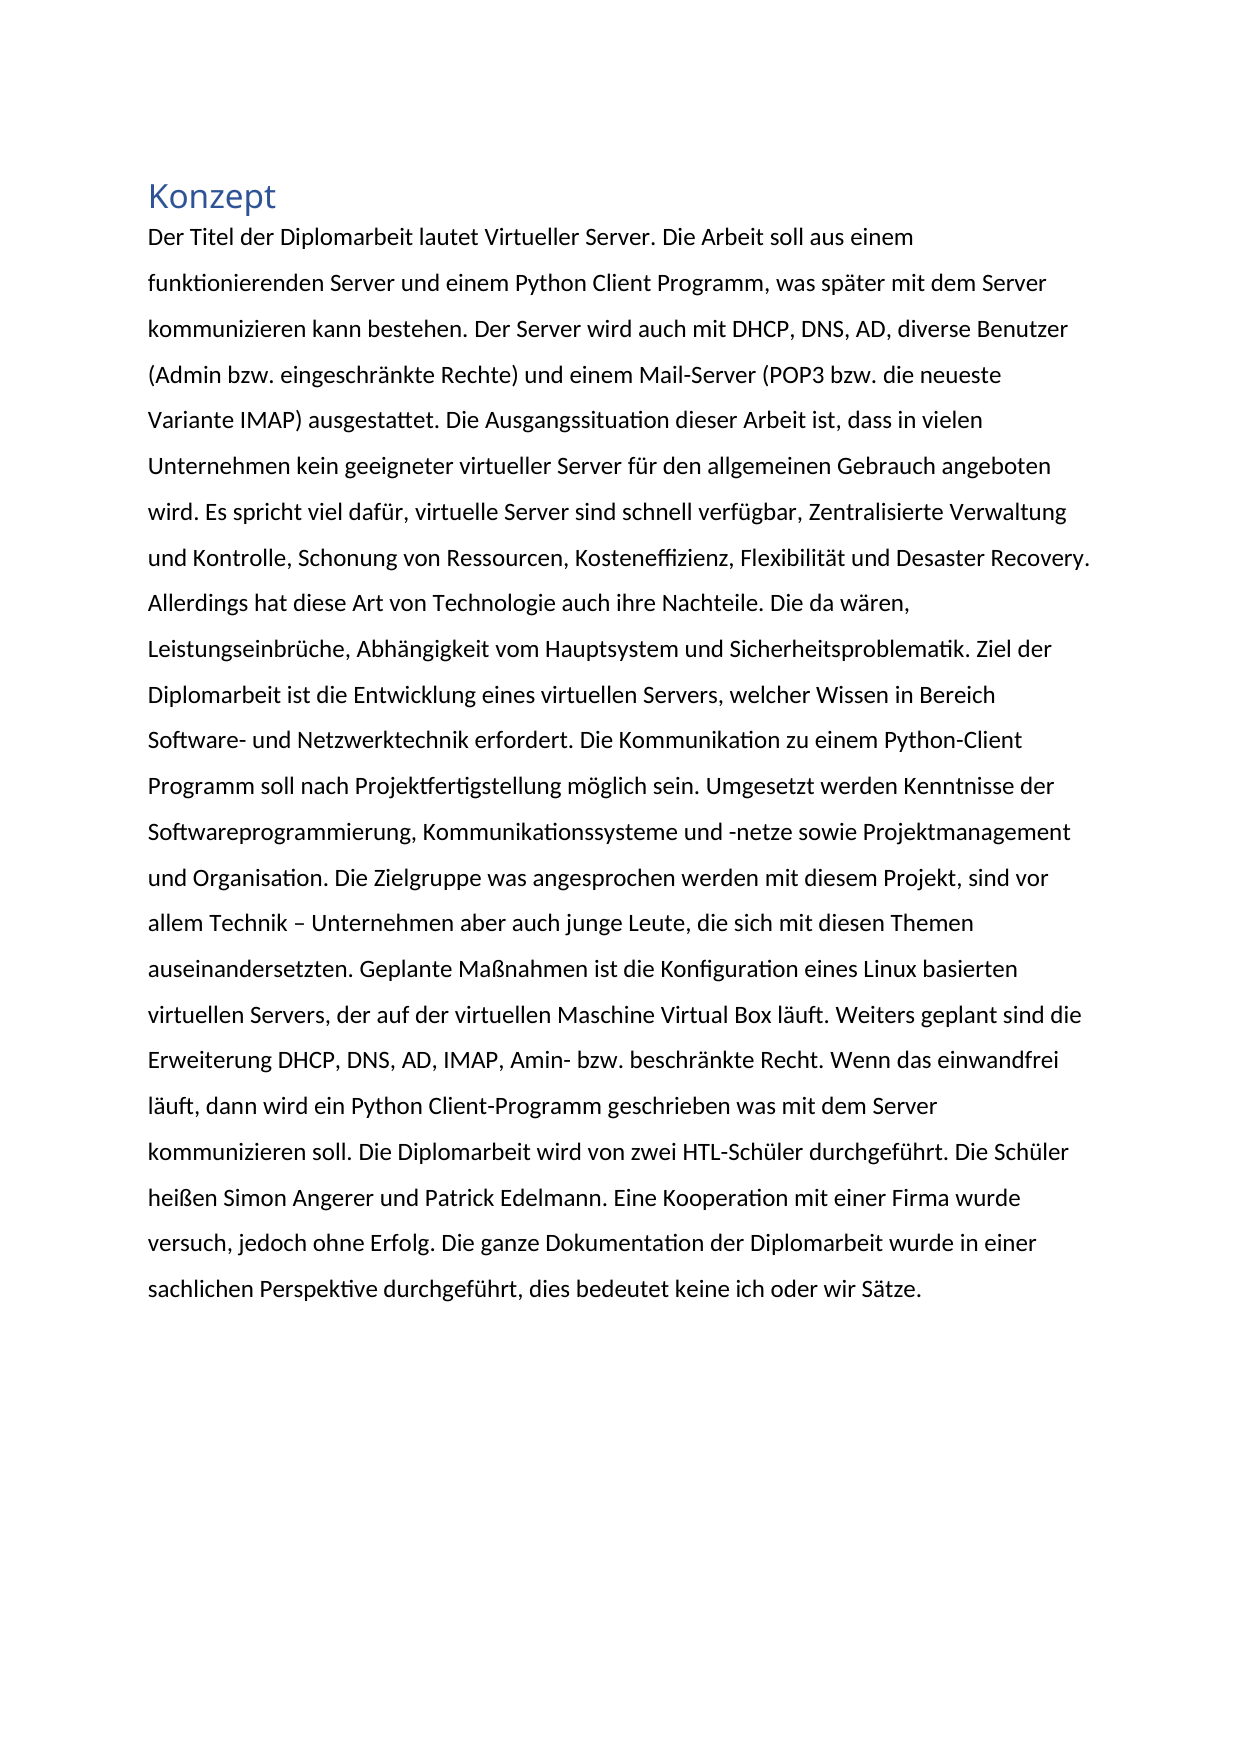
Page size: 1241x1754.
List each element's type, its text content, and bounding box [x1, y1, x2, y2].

text Der Titel der Diplomarbeit lautet Virtueller Server. Die Arbeit soll aus einem funktionierenden Server und einem Python Client Programm, was später mit dem Server kommunizieren kann bestehen. Der Server wird auch mit DHCP, DNS, AD, diverse Benutzer (Admin bzw. eingeschränkte Rechte) und einem Mail-Server (POP3 bzw. die neueste Variante IMAP) ausgestattet. Die Ausgangssituation dieser Arbeit ist, dass in vielen Unternehmen kein geeigneter virtueller Server für den allgemeinen Gebrauch angeboten wird. Es spricht viel dafür, virtuelle Server sind schnell verfügbar, Zentralisierte Verwaltung und Kontrolle, Schonung von Ressourcen, Kosteneffizienz, Flexibilität und Desaster Recovery. Allerdings hat diese Art von Technologie auch ihre Nachteile. Die da wären, Leistungseinbrüche, Abhängigkeit vom Hauptsystem und Sicherheitsproblematik. Ziel der Diplomarbeit ist die Entwicklung eines virtuellen Servers, welcher Wissen in Bereich Software- und Netzwerktechnik erfordert. Die Kommunikation zu einem Python-Client Programm soll nach Projektfertigstellung möglich sein. Umgesetzt werden Kenntnisse der Softwareprogrammierung, Kommunikationssysteme und -netze sowie Projektmanagement und Organisation. Die Zielgruppe was angesprochen werden mit diesem Projekt, sind vor allem Technik – Unternehmen aber auch junge Leute, die sich mit diesen Themen auseinandersetzten. Geplante Maßnahmen ist die Konfiguration eines Linux basierten virtuellen Servers, der auf der virtuellen Maschine Virtual Box läuft. Weiters geplant sind die Erweiterung DHCP, DNS, AD, IMAP, Amin- bzw. beschränkte Recht. Wenn das einwandfrei läuft, dann wird ein Python Client-Programm geschrieben was mit dem Server kommunizieren soll. Die Diplomarbeit wird von zwei HTL-Schüler durchgeführt. Die Schüler heißen Simon Angerer und Patrick Edelmann. Eine Kooperation mit einer Firma wurde versuch, jedoch ohne Erfolg. Die ganze Dokumentation der Diplomarbeit wurde in einer sachlichen Perspektive durchgeführt, dies bedeutet keine ich oder wir Sätze. [148, 222, 1093, 1304]
subtitle Konzept [148, 173, 1093, 218]
